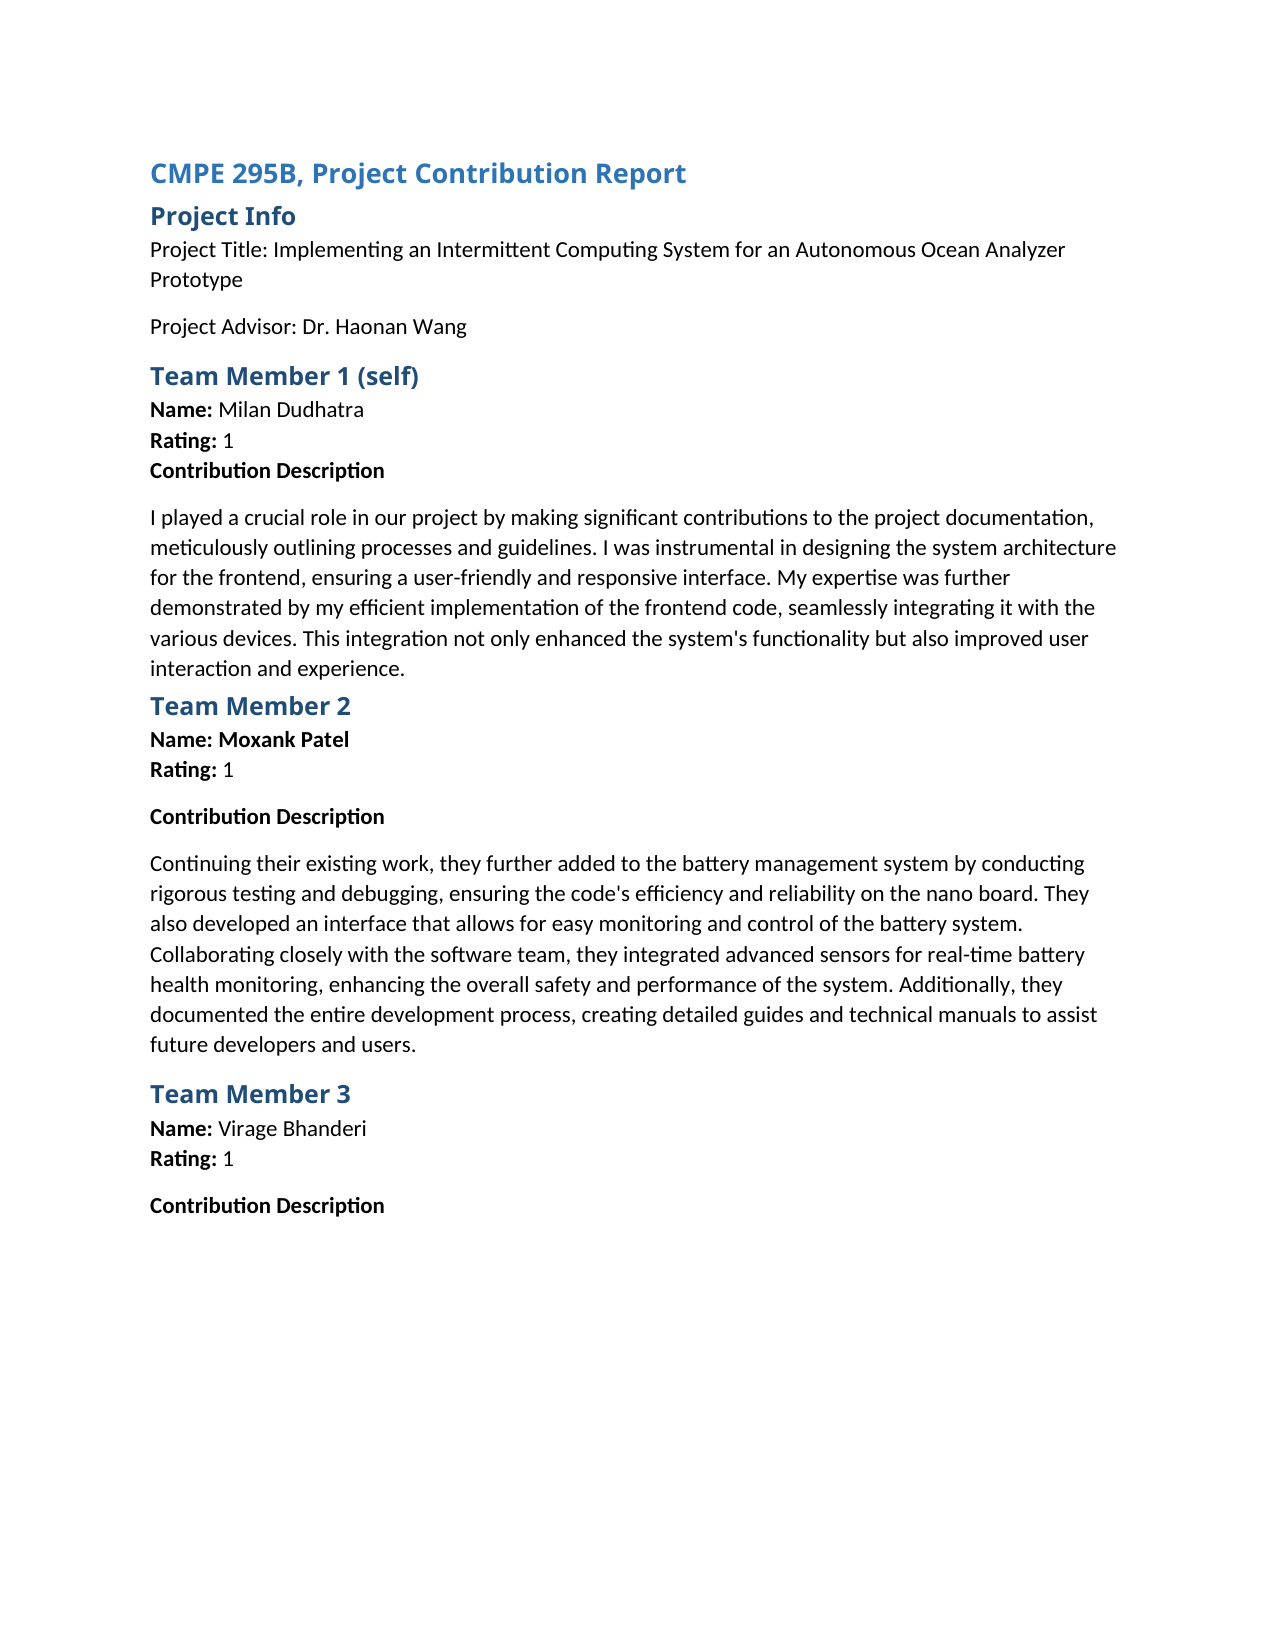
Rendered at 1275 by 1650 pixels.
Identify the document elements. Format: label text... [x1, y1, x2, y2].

text Contribution Description [150, 1191, 1125, 1219]
text Project Advisor: Dr. Haonan Wang [150, 312, 1125, 340]
text Continuing their existing work, they further added to the battery management system by conducting rigorous testing and debugging, ensuring the code's efficiency and reliability on the nano board. They also developed an interface that allows for easy monitoring and control of the battery system. Collaborating closely with the software team, they integrated advanced sensors for real-time battery health monitoring, enhancing the overall safety and performance of the system. Additionally, they documented the entire development process, creating detailed guides and technical manuals to assist future developers and users. [150, 849, 1125, 1058]
text Contribution Description [150, 802, 1125, 830]
text Name: Milan Dudhatra Rating: 1 Contribution Description [150, 396, 1125, 484]
text Name: Moxank Patel Rating: 1 [150, 725, 1125, 783]
subtitle Team Member 1 (self) [150, 359, 1125, 393]
text Name: Virage Bhanderi Rating: 1 [150, 1114, 1125, 1172]
subtitle Team Member 2 [150, 688, 1125, 722]
subtitle CMPE 295B, Project Contribution Report [150, 154, 1125, 191]
text Project Title: Implementing an Intermittent Computing System for an Autonomous Ocean Analyzer Prototype [150, 235, 1125, 293]
subtitle Project Info [150, 198, 1125, 232]
subtitle Team Member 3 [150, 1077, 1125, 1111]
subtitle I played a crucial role in our project by making significant contributions to the project documentation, meticulously outlining processes and guidelines. I was instrumental in designing the system architecture for the frontend, ensuring a user-friendly and responsive interface. My expertise was further demonstrated by my efficient implementation of the frontend code, seamlessly integrating it with the various devices. This integration not only enhanced the system's functionality but also improved user interaction and experience. [150, 503, 1125, 682]
